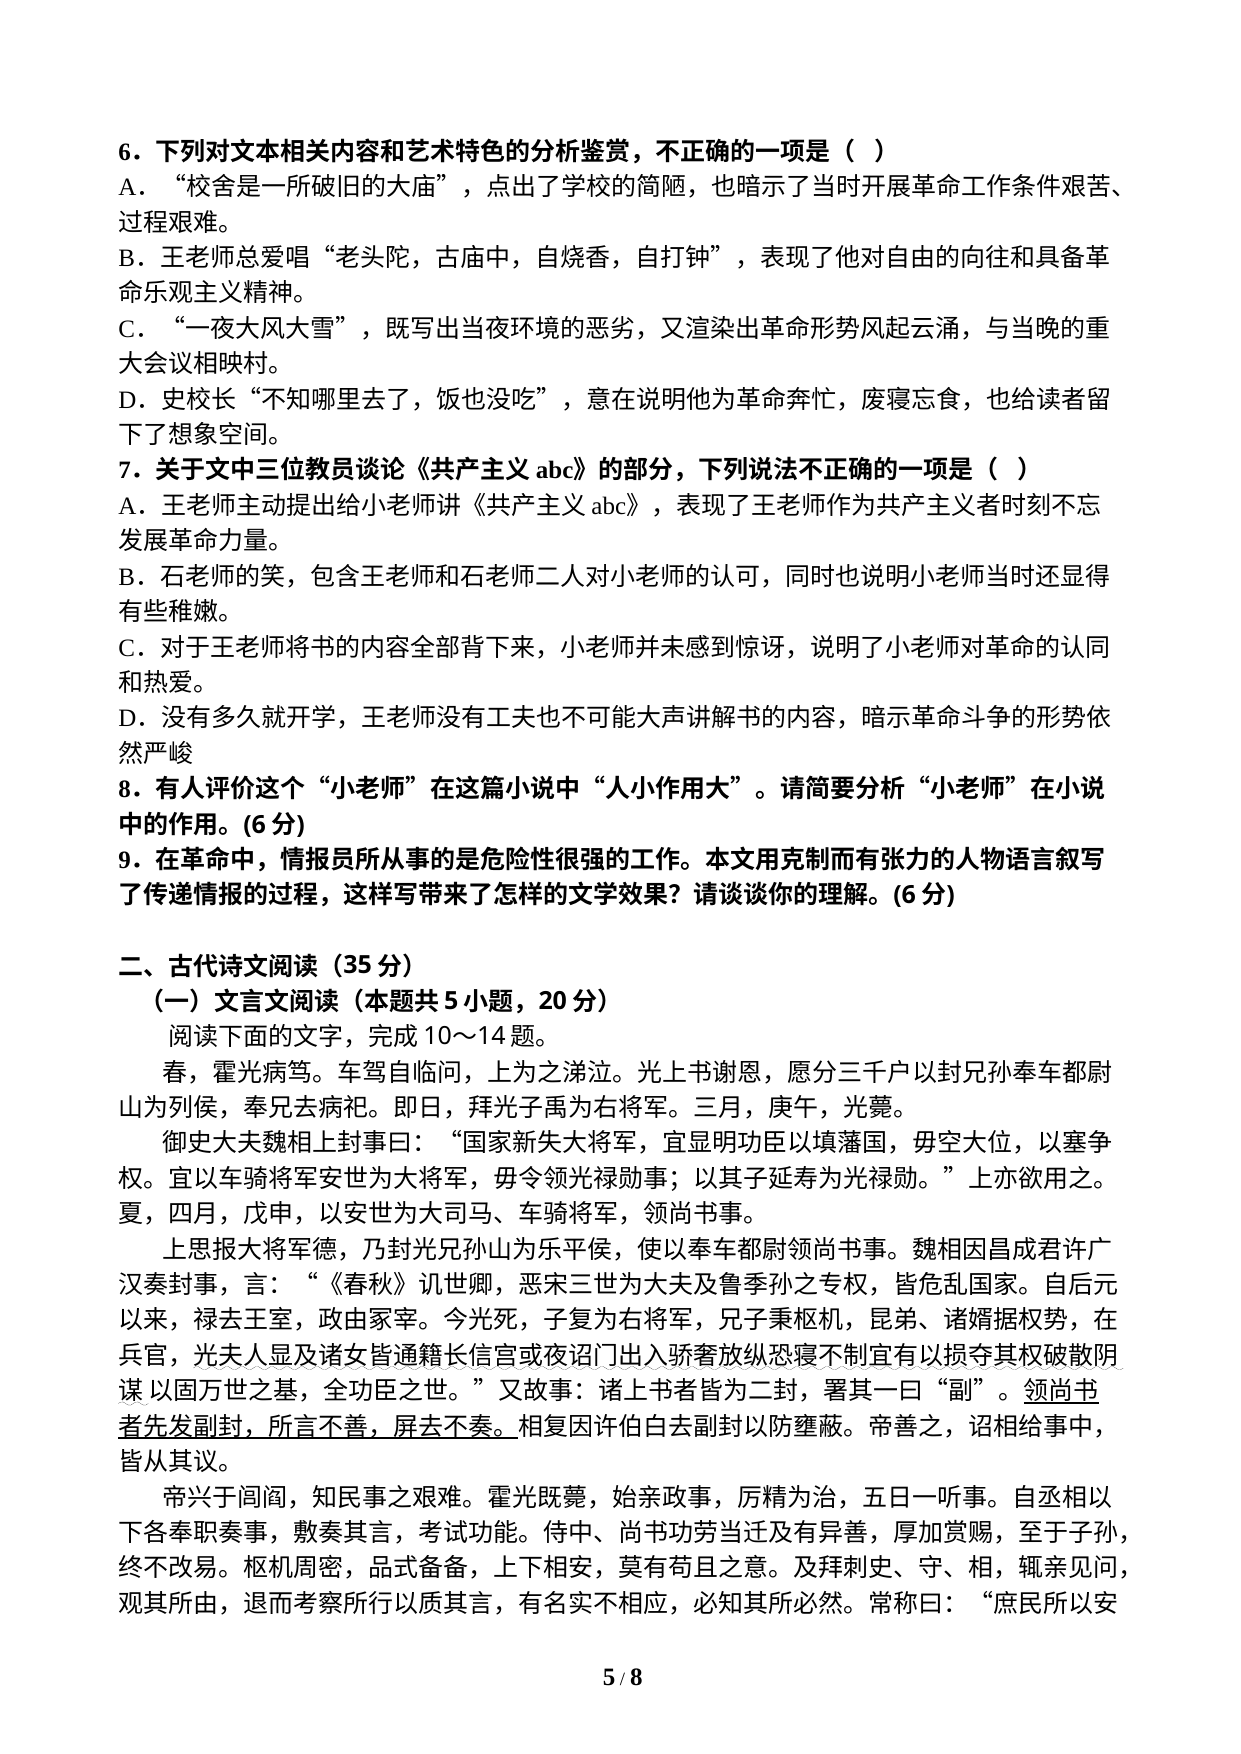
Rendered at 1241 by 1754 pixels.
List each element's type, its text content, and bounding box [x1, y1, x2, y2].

text 8．有人评价这个“小老师”在这篇小说中“人小作用大”。请简要分析“小老师”在小说中的作用。(6分) [118, 769, 1122, 840]
text D．史校长“不知哪里去了，饭也没吃”，意在说明他为革命奔忙，废寝忘食，也给读者留下了想象空间。 [118, 380, 1122, 451]
text D．没有多久就开学，王老师没有工夫也不可能大声讲解书的内容，暗示革命斗争的形势依然严峻 [118, 698, 1122, 769]
text A．“校舍是一所破旧的大庙”，点出了学校的简陋，也暗示了当时开展革命工作条件艰苦、过程艰难。 [118, 167, 1122, 238]
text 二、古代诗文阅读（35分） [118, 946, 1122, 982]
text 6．下列对文本相关内容和艺术特色的分析鉴赏，不正确的一项是（ ） [118, 132, 1122, 167]
text 7．关于文中三位教员谈论《共产主义abc》的部分，下列说法不正确的一项是（ ） [118, 451, 1122, 486]
text C．对于王老师将书的内容全部背下来，小老师并未感到惊讶，说明了小老师对革命的认同和热爱。 [118, 628, 1122, 698]
text B．王老师总爱唱“老头陀，古庙中，自烧香，自打钟”，表现了他对自由的向往和具备革命乐观主义精神。 [118, 238, 1122, 309]
text 阅读下面的文字，完成10～14题。 [118, 1017, 1122, 1053]
text C．“一夜大风大雪”，既写出当夜环境的恶劣，又渲染出革命形势风起云涌，与当晚的重大会议相映村。 [118, 309, 1122, 380]
text 春，霍光病笃。车驾自临问，上为之涕泣。光上书谢恩，愿分三千户以封兄孙奉车都尉山为列侯，奉兄去病祀。即日，拜光子禹为右将军。三月，庚午，光薨。 [118, 1053, 1122, 1123]
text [118, 1478, 1122, 1619]
text B．石老师的笑，包含王老师和石老师二人对小老师的认可，同时也说明小老师当时还显得有些稚嫩。 [118, 557, 1122, 628]
text 9．在革命中，情报员所从事的是危险性很强的工作。本文用克制而有张力的人物语言叙写了传递情报的过程，这样写带来了怎样的文学效果？请谈谈你的理解。(6分) [118, 840, 1122, 911]
text 上思报大将军德，乃封光兄孙山为乐平侯，使以奉车都尉领尚书事。魏相因昌成君许广汉奏封事，言：“《春秋》讥世卿，恶宋三世为大夫及鲁季孙之专权，皆危乱国家。自后元以来，禄去王室，政由冢宰。今光死，子复为右将军，兄子秉枢机，昆弟、诸婿据权势，在兵官，光夫人显及诸女皆通籍长信宫或夜诏门出入骄奢放纵恐寝不制宜有以损夺其权破散阴谋 以固万世之基，全功臣之世。”又故事：诸上书者皆为二封，署其一曰“副”。领尚书者先发副封，所言不善，屏去不奏。相复因许伯白去副封以防壅蔽。帝善之，诏相给事中，皆从其议。 [118, 1230, 1122, 1478]
text 御史大夫魏相上封事曰：“国家新失大将军，宜显明功臣以填藩国，毋空大位，以塞争权。宜以车骑将军安世为大将军，毋令领光禄勋事；以其子延寿为光禄勋。”上亦欲用之。夏，四月，戊申，以安世为大司马、车骑将军，领尚书事。 [118, 1123, 1122, 1230]
text （一）文言文阅读（本题共5小题，20分） [118, 982, 1122, 1017]
text A．王老师主动提出给小老师讲《共产主义abc》，表现了王老师作为共产主义者时刻不忘发展革命力量。 [118, 486, 1122, 557]
